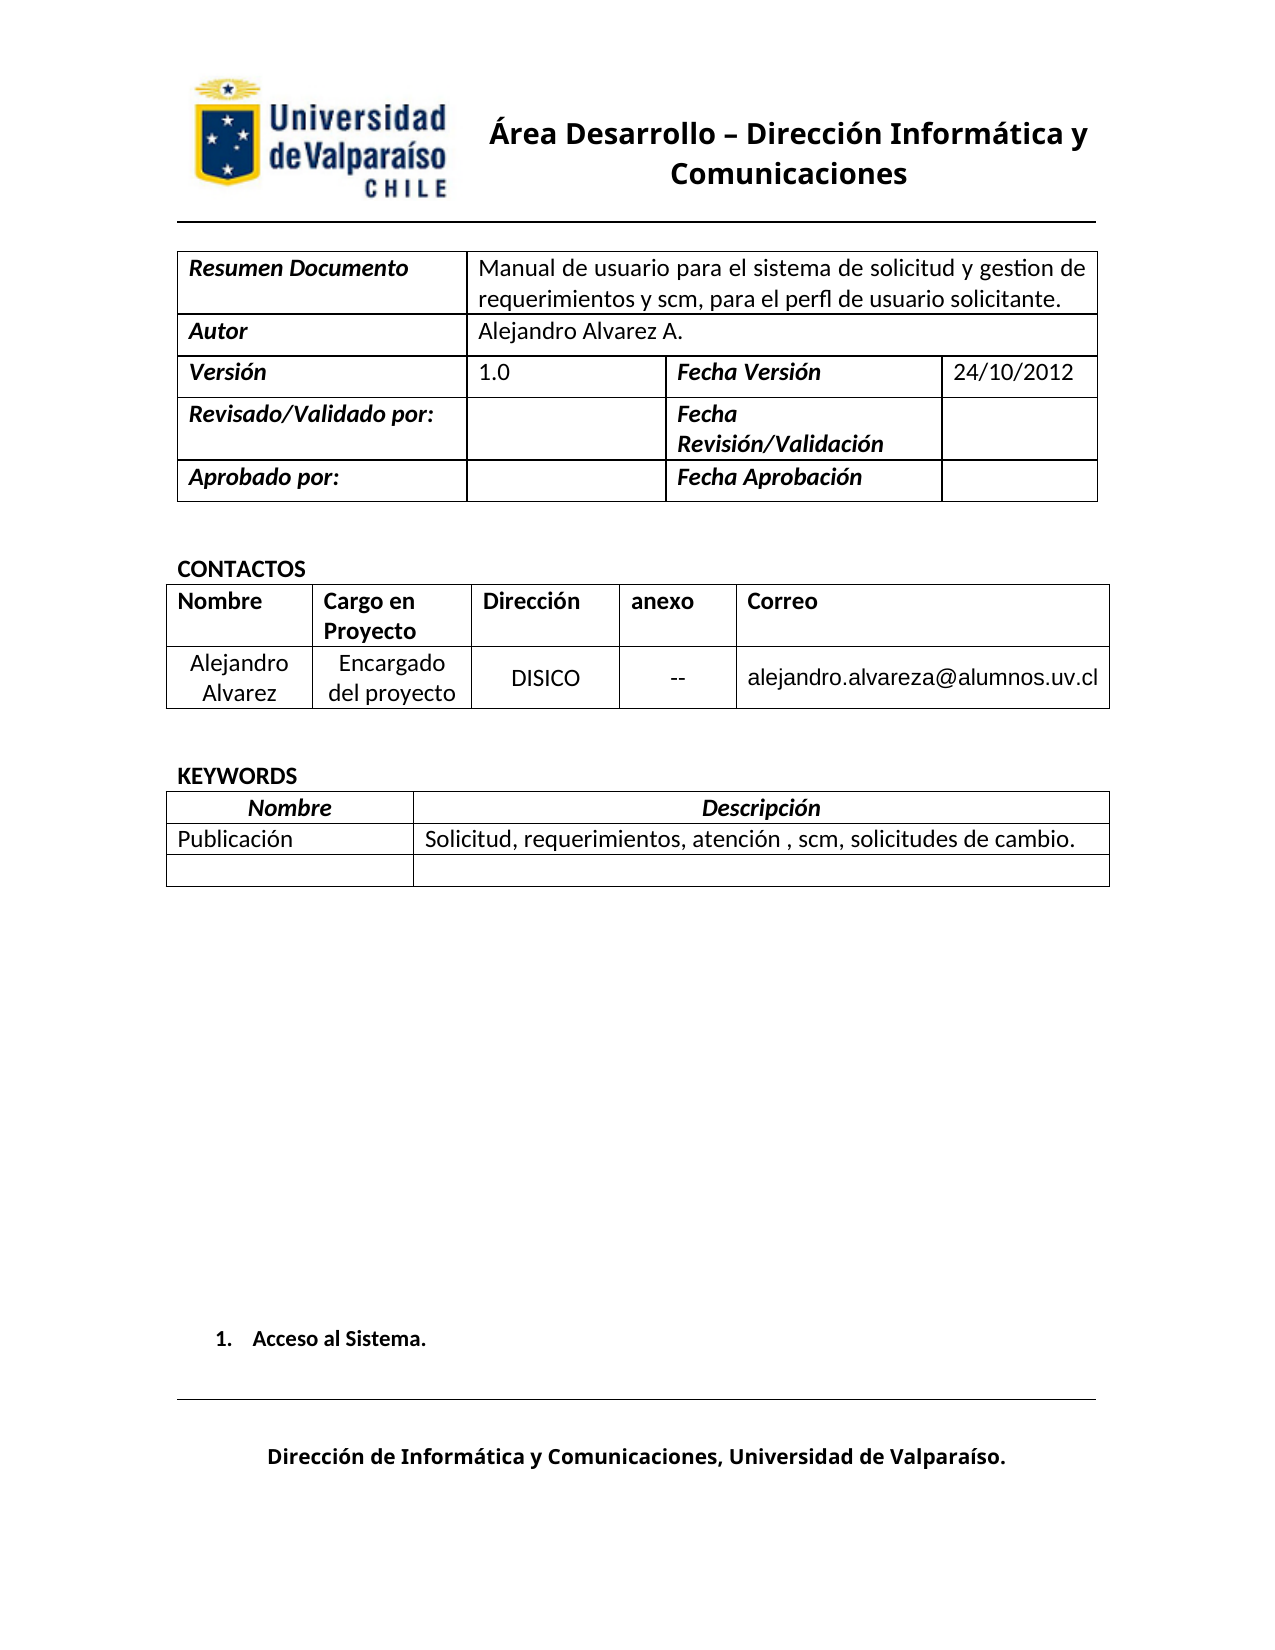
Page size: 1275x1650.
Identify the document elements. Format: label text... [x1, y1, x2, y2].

table_header Correo [737, 585, 1109, 646]
table_cell Fecha Revisión/Validación [667, 398, 941, 459]
list Acceso al Sistema. [215, 1324, 1098, 1352]
table_cell Encargado del proyecto [313, 647, 471, 708]
table_cell [167, 855, 413, 886]
table_header Descripción [414, 792, 1109, 822]
table_cell 1.0 [468, 357, 665, 397]
table_cell Fecha Versión [667, 357, 941, 397]
table_cell Publicación [167, 824, 413, 854]
table_cell Aprobado por: [178, 461, 466, 501]
subtitle CONTACTOS [177, 553, 1098, 584]
subtitle KEYWORDS [177, 760, 1098, 791]
table_cell [468, 461, 665, 501]
table_cell [414, 855, 1109, 886]
table_cell Solicitud, requerimientos, atención , scm, solicitudes de cambio. [414, 824, 1109, 854]
picture [187, 73, 478, 201]
table_cell Alejandro Alvarez A. [468, 315, 1097, 355]
table_cell 24/10/2012 [943, 357, 1097, 397]
table_header Nombre [167, 585, 312, 646]
table_cell [468, 398, 665, 459]
table_cell Autor [178, 315, 466, 355]
table_cell DISICO [472, 647, 619, 708]
table_header Nombre [167, 792, 413, 822]
table_cell Versión [178, 357, 466, 397]
table_header Cargo en Proyecto [313, 585, 471, 646]
table_cell [943, 461, 1097, 501]
table_cell alejandro.alvareza@alumnos.uv.cl [737, 647, 1109, 708]
table_cell [943, 398, 1097, 459]
table_cell Alejandro Alvarez [167, 647, 312, 708]
table_header Resumen Documento [178, 252, 466, 313]
table_cell Revisado/Validado por: [178, 398, 466, 459]
table_header anexo [620, 585, 736, 646]
table_cell -- [620, 647, 736, 708]
table_header Dirección [472, 585, 619, 646]
table_cell Fecha Aprobación [667, 461, 941, 501]
table_header Manual de usuario para el sistema de solicitud y gestion de requerimientos y scm, para el perfl de usuario solicitante. [468, 252, 1097, 313]
